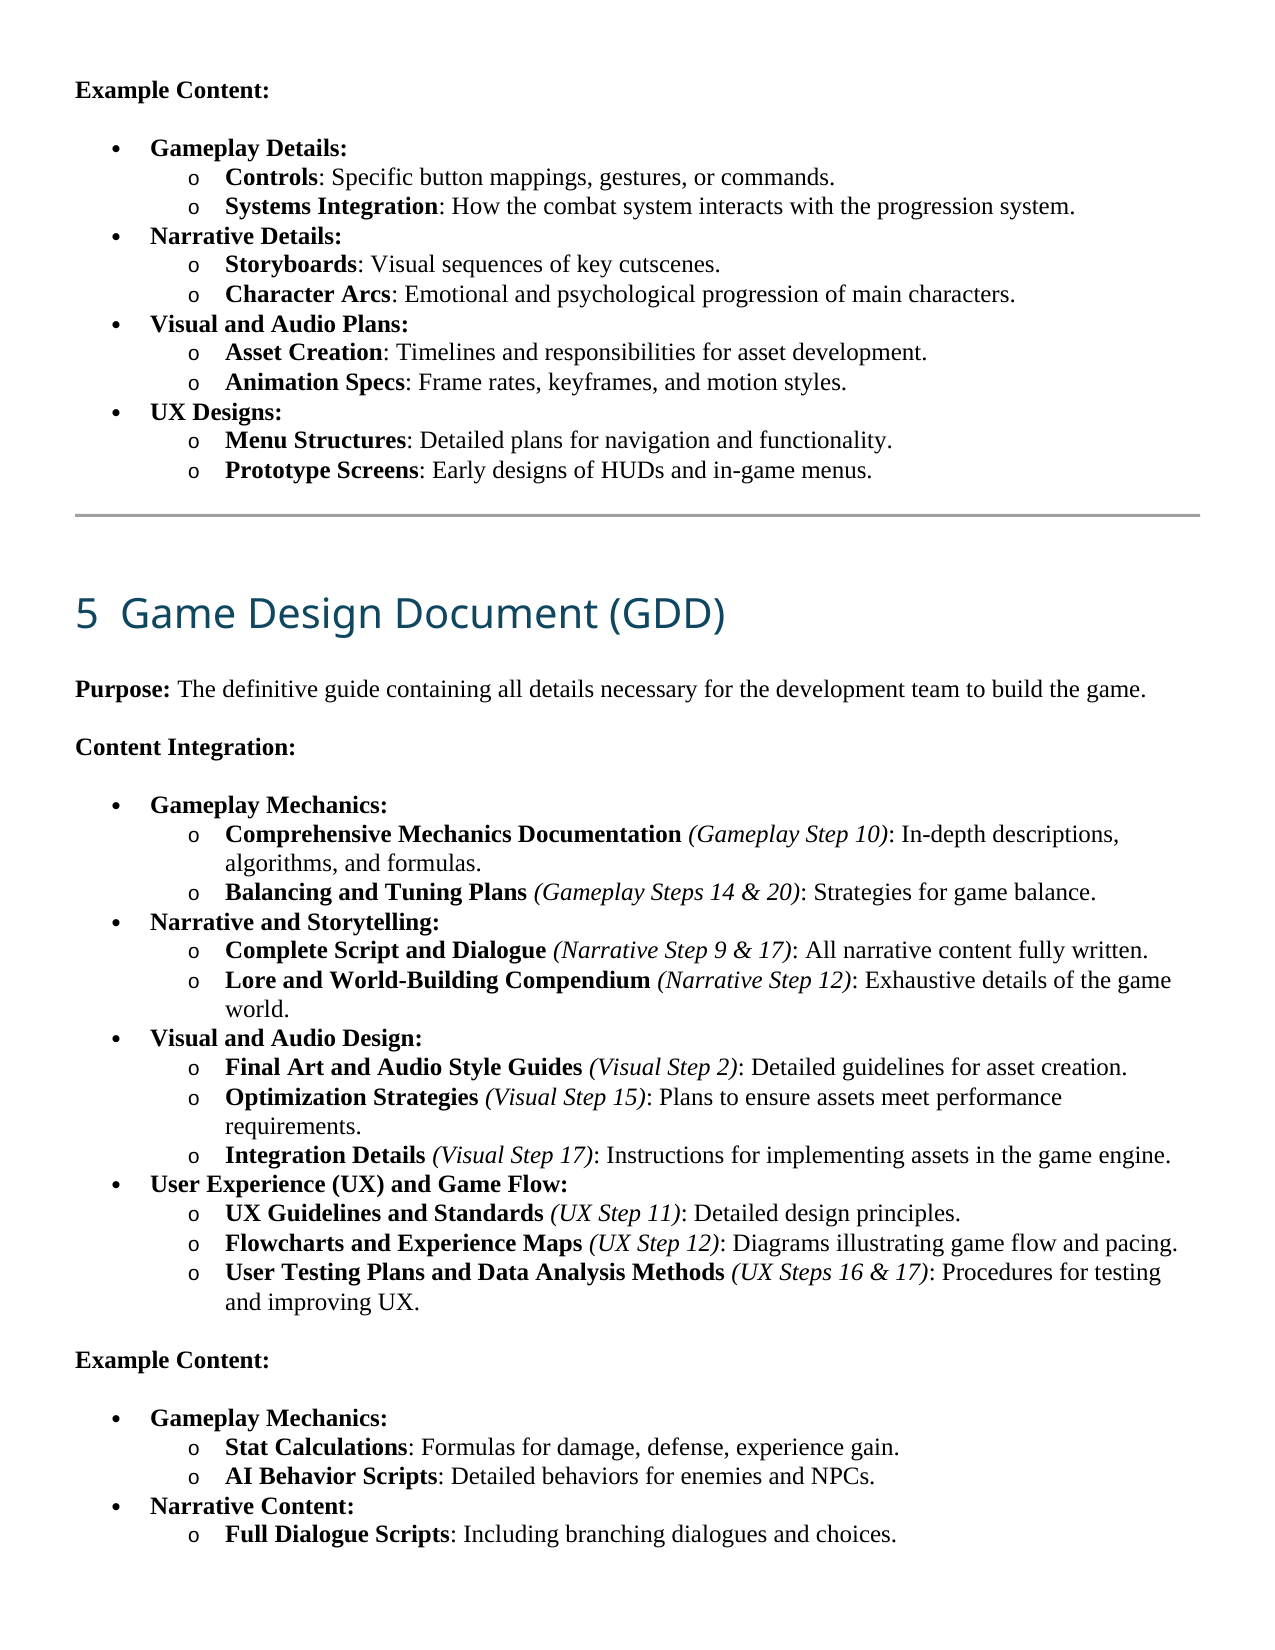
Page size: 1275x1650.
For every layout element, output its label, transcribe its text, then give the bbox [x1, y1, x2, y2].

text Example Content: [75, 1345, 1200, 1374]
list Integration Details (Visual Step 17): Instructions for implementing assets in the game engine. [187, 1140, 1200, 1169]
subtitle Game Design Document (GDD) [75, 584, 1200, 640]
list Gameplay Mechanics: [112, 1403, 1200, 1432]
list Stat Calculations: Formulas for damage, defense, experience gain. [187, 1432, 1200, 1461]
text Purpose: The definitive guide containing all details necessary for the development team to build the game. [75, 674, 1200, 703]
list User Testing Plans and Data Analysis Methods (UX Steps 16 & 17): Procedures for testing and improving UX. [187, 1257, 1200, 1316]
list Comprehensive Mechanics Documentation (Gameplay Step 10): In-depth descriptions, algorithms, and formulas. [187, 819, 1200, 877]
list Balancing and Tuning Plans (Gameplay Steps 14 & 20): Strategies for game balance. [187, 877, 1200, 907]
list Character Arcs: Emotional and psychological progression of main characters. [187, 279, 1200, 309]
list Flowcharts and Experience Maps (UX Step 12): Diagrams illustrating game flow and pacing. [187, 1228, 1200, 1257]
list Menu Structures: Detailed plans for navigation and functionality. [187, 425, 1200, 455]
list Gameplay Mechanics: [112, 790, 1200, 819]
list Visual and Audio Plans: [112, 309, 1200, 337]
list UX Guidelines and Standards (UX Step 11): Detailed design principles. [187, 1198, 1200, 1228]
list Narrative Details: [112, 221, 1200, 249]
list Prototype Screens: Early designs of HUDs and in-game menus. [187, 455, 1200, 484]
list Lore and World-Building Compendium (Narrative Step 12): Exhaustive details of the game world. [187, 965, 1200, 1023]
list Full Dialogue Scripts: Including branching dialogues and choices. [187, 1519, 1200, 1549]
list Visual and Audio Design: [112, 1023, 1200, 1052]
list User Experience (UX) and Game Flow: [112, 1169, 1200, 1198]
list Storyboards: Visual sequences of key cutscenes. [187, 249, 1200, 279]
list Asset Creation: Timelines and responsibilities for asset development. [187, 337, 1200, 367]
list Narrative and Storytelling: [112, 907, 1200, 935]
list Narrative Content: [112, 1491, 1200, 1519]
text Content Integration: [75, 732, 1200, 761]
list Optimization Strategies (Visual Step 15): Plans to ensure assets meet performance requirements. [187, 1082, 1200, 1140]
text Example Content: [75, 75, 1200, 104]
list UX Designs: [112, 397, 1200, 425]
list Systems Integration: How the combat system interacts with the progression system. [187, 191, 1200, 221]
list AI Behavior Scripts: Detailed behaviors for enemies and NPCs. [187, 1461, 1200, 1491]
list Gameplay Details: [112, 133, 1200, 162]
list Controls: Specific button mappings, gestures, or commands. [187, 162, 1200, 191]
list Final Art and Audio Style Guides (Visual Step 2): Detailed guidelines for asset creation. [187, 1052, 1200, 1082]
list Complete Script and Dialogue (Narrative Step 9 & 17): All narrative content fully written. [187, 935, 1200, 965]
list Animation Specs: Frame rates, keyframes, and motion styles. [187, 367, 1200, 397]
